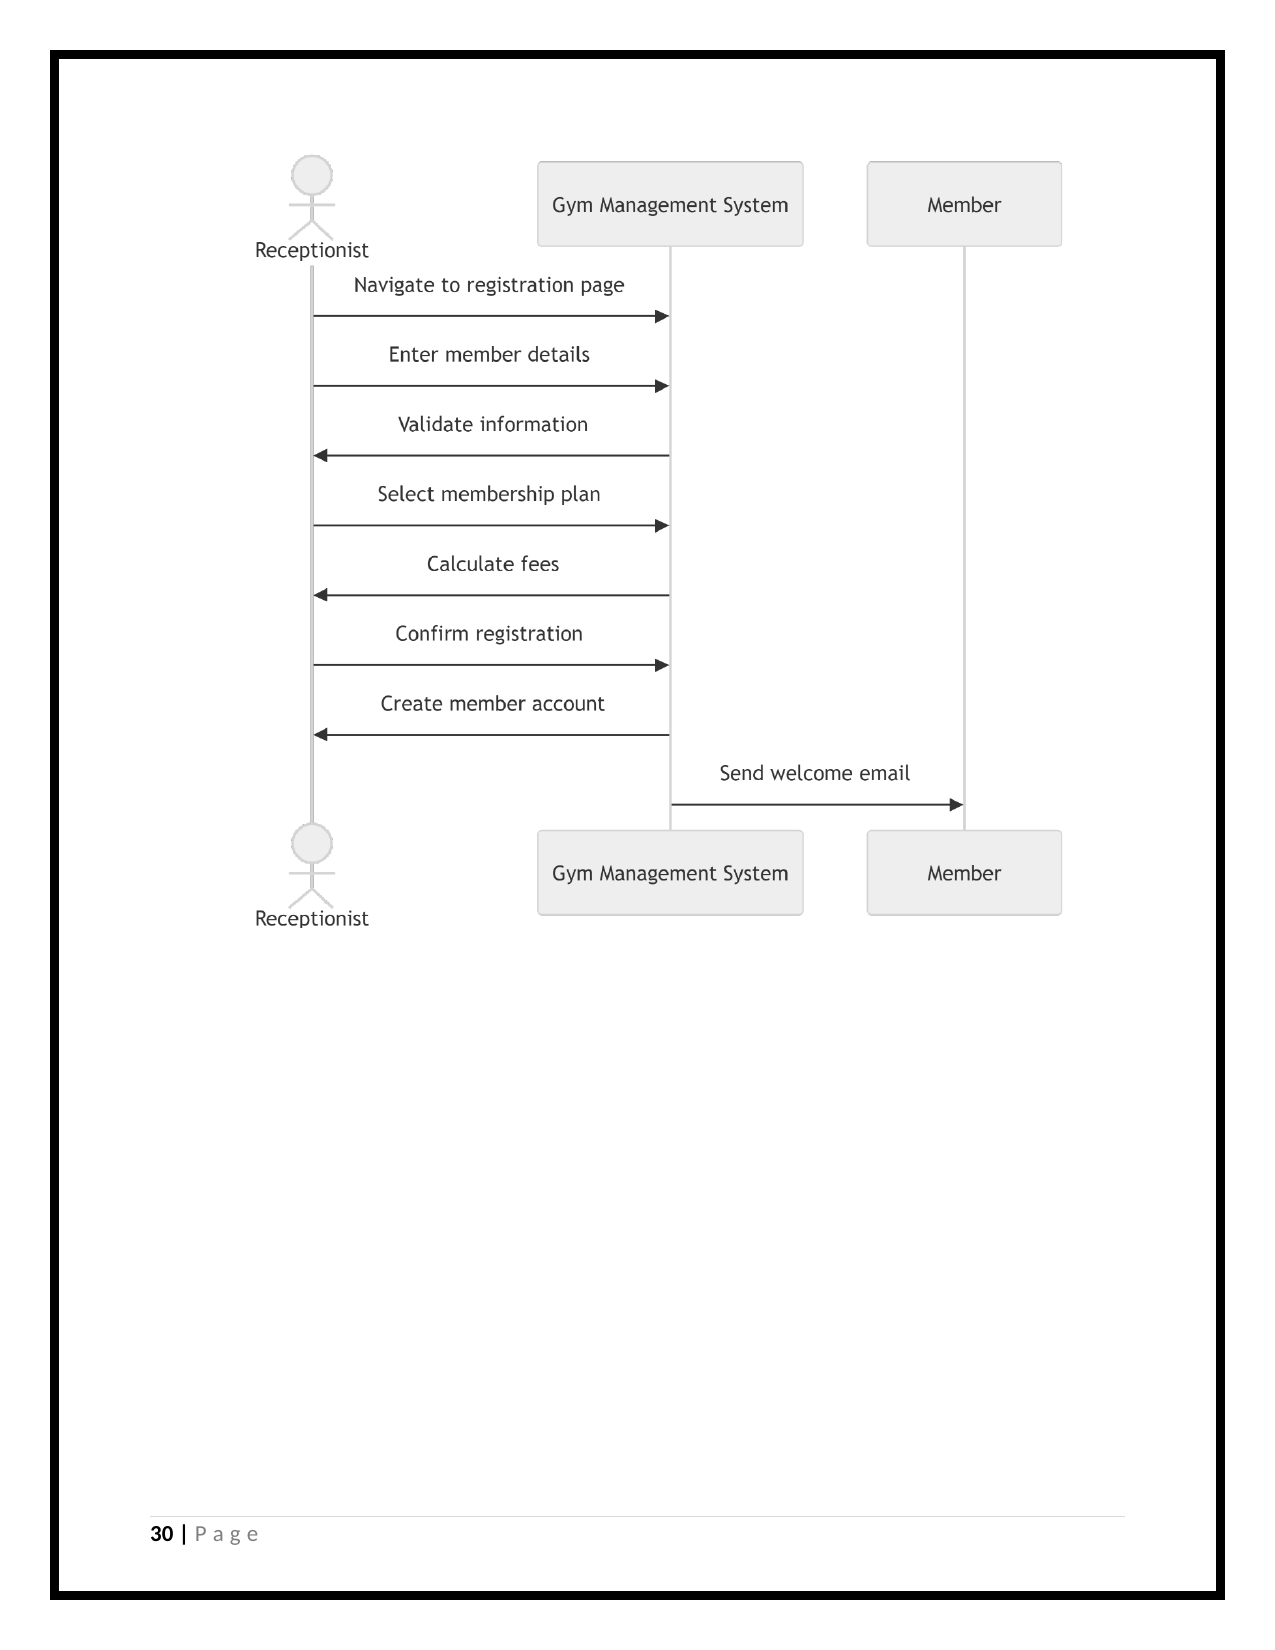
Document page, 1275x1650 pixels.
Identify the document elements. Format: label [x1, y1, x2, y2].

picture [150, 150, 1125, 928]
